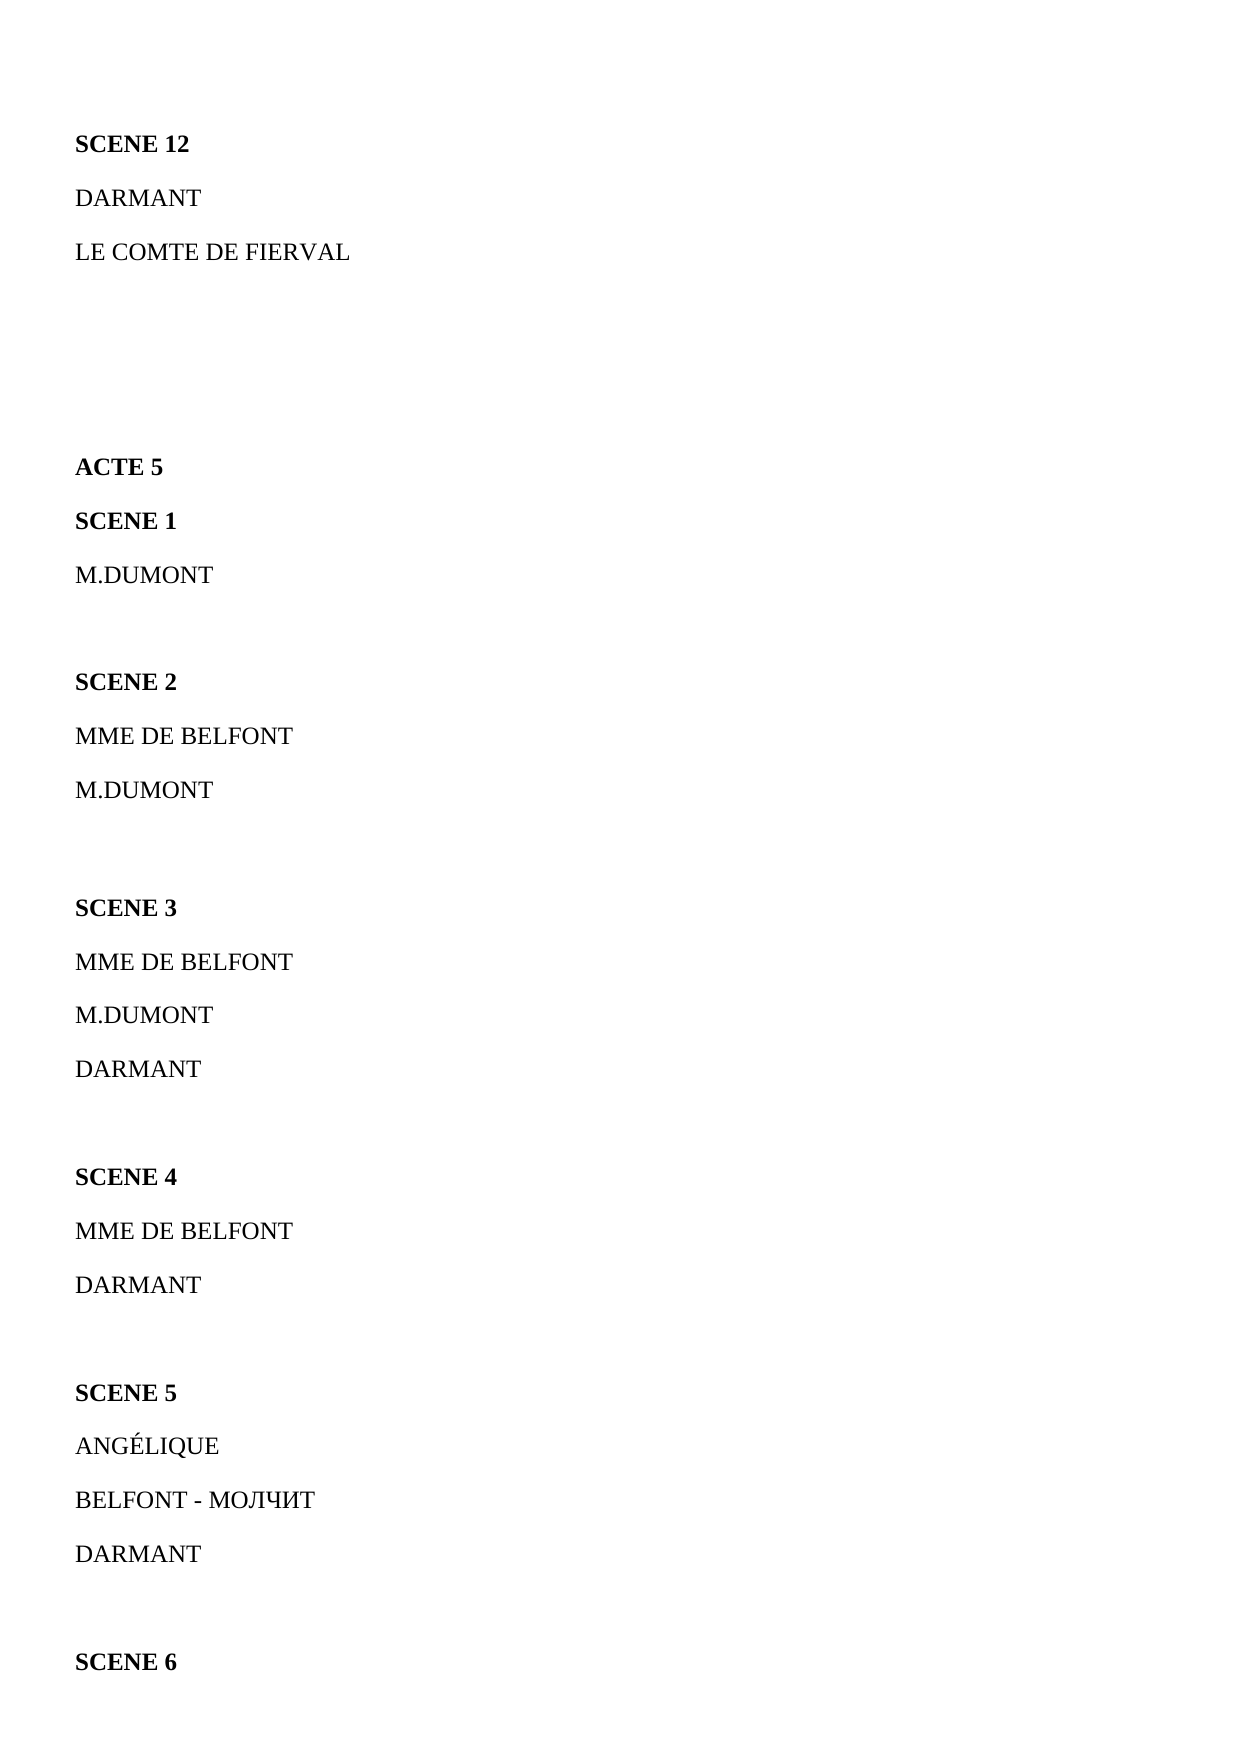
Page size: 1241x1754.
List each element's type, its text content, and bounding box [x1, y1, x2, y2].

text DARMANT [75, 1539, 1165, 1568]
text SCENE 2 [75, 667, 1165, 696]
text M.DUMONT [75, 560, 1165, 588]
text SCENE 6 [75, 1647, 1165, 1676]
text MME DE BELFONT [75, 721, 1165, 750]
text ACTE 5 [75, 452, 1165, 481]
text MME DE BELFONT [75, 947, 1165, 976]
text SCENE 4 [75, 1162, 1165, 1191]
text DARMANT [75, 183, 1165, 211]
text DARMANT [75, 1270, 1165, 1299]
text DARMANT [75, 1054, 1165, 1083]
text SCENE 5 [75, 1378, 1165, 1406]
text M.DUMONT [75, 1001, 1165, 1029]
text LE COMTE DE FIERVAL [75, 237, 1165, 265]
text SCENE 12 [75, 129, 1165, 158]
text M.DUMONT [75, 775, 1165, 804]
text SCENE 1 [75, 506, 1165, 534]
text SCENE 3 [75, 893, 1165, 922]
text BELFONT - МОЛЧИТ [75, 1485, 1165, 1514]
text MME DE BELFONT [75, 1216, 1165, 1245]
text ANGÉLIQUE [75, 1431, 1165, 1460]
